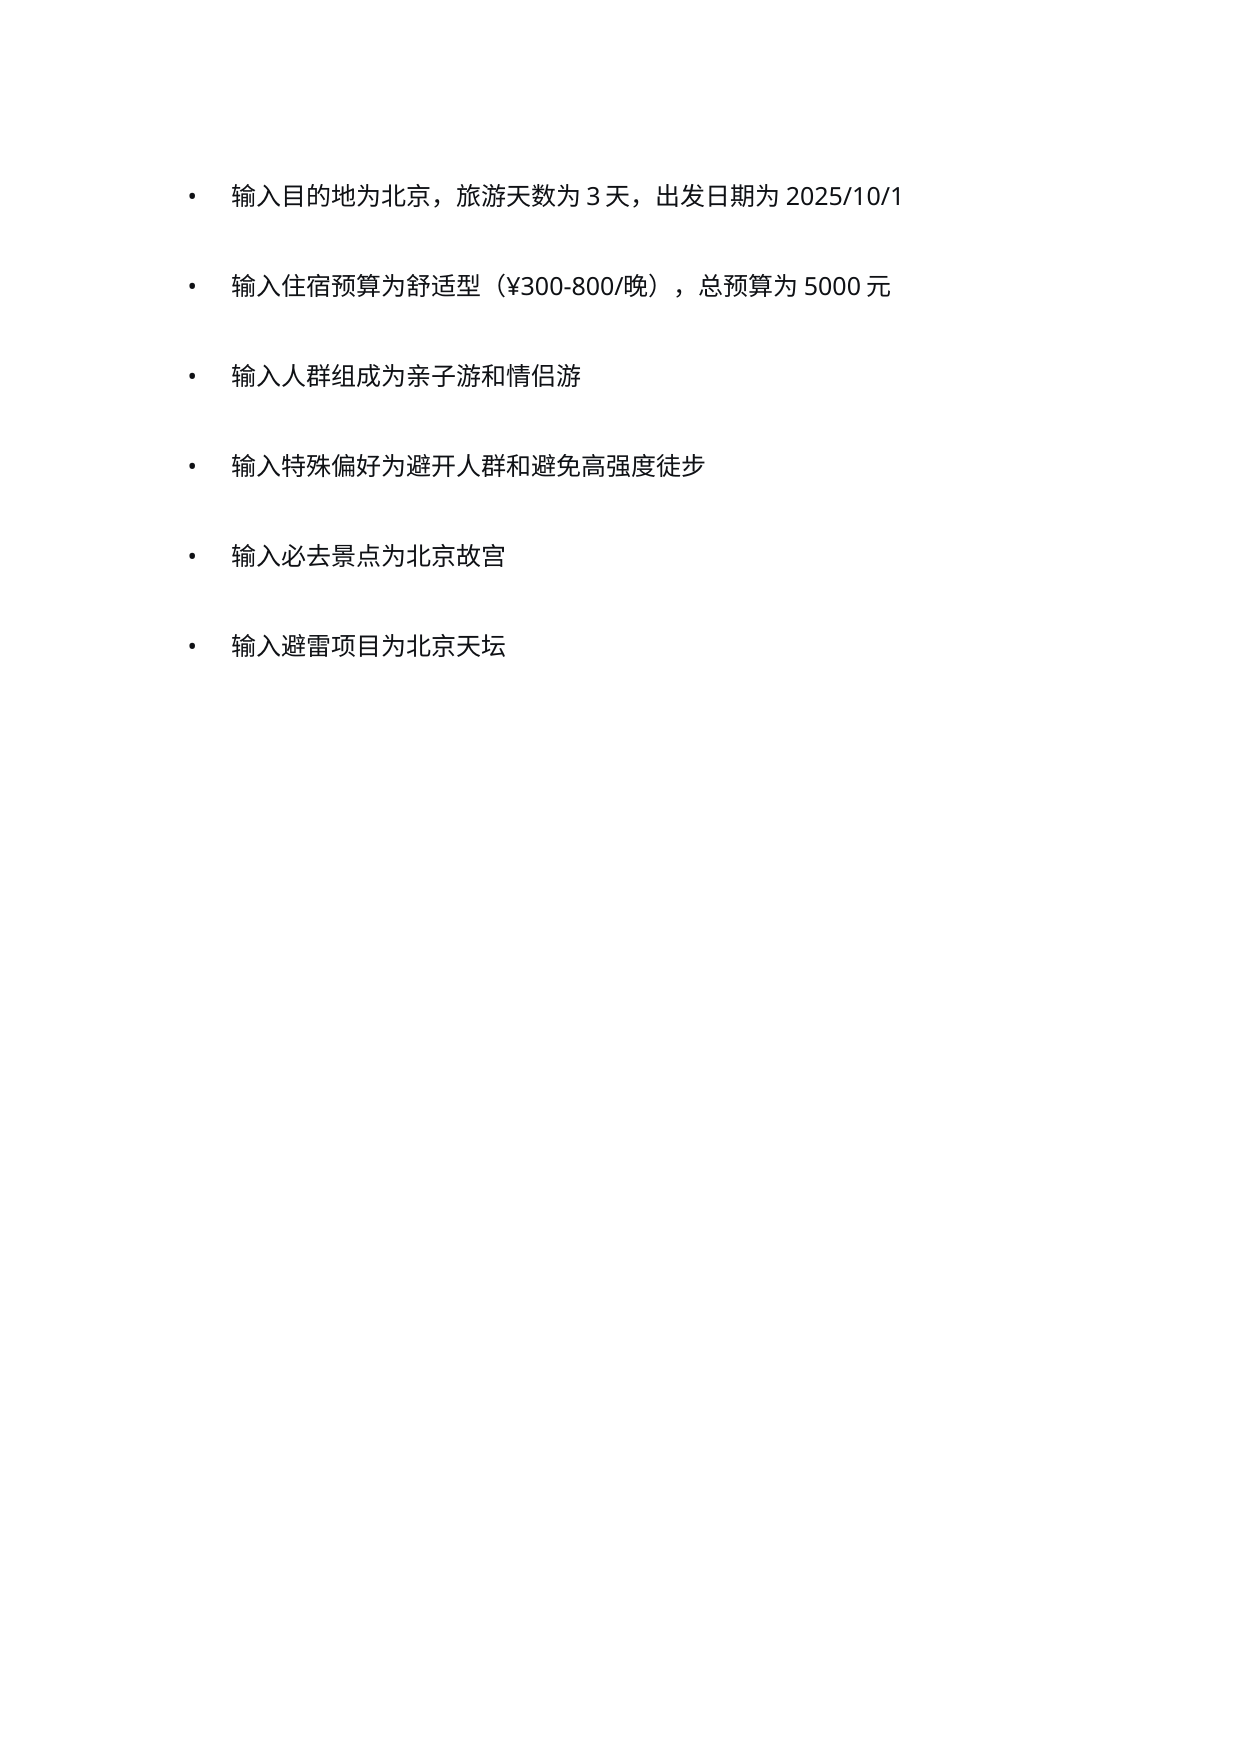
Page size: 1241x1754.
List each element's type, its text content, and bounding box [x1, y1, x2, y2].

text • 输入目的地为北京，旅游天数为3天，出发日期为2025/10/1 [187, 162, 1053, 227]
text • 输入必去景点为北京故宫 [187, 522, 1053, 587]
text • 输入避雷项目为北京天坛 [187, 612, 1053, 677]
text • 输入人群组成为亲子游和情侣游 [187, 342, 1053, 407]
text • 输入住宿预算为舒适型（¥300-800/晚），总预算为5000元 [187, 252, 1053, 317]
text • 输入特殊偏好为避开人群和避免高强度徒步 [187, 432, 1053, 497]
